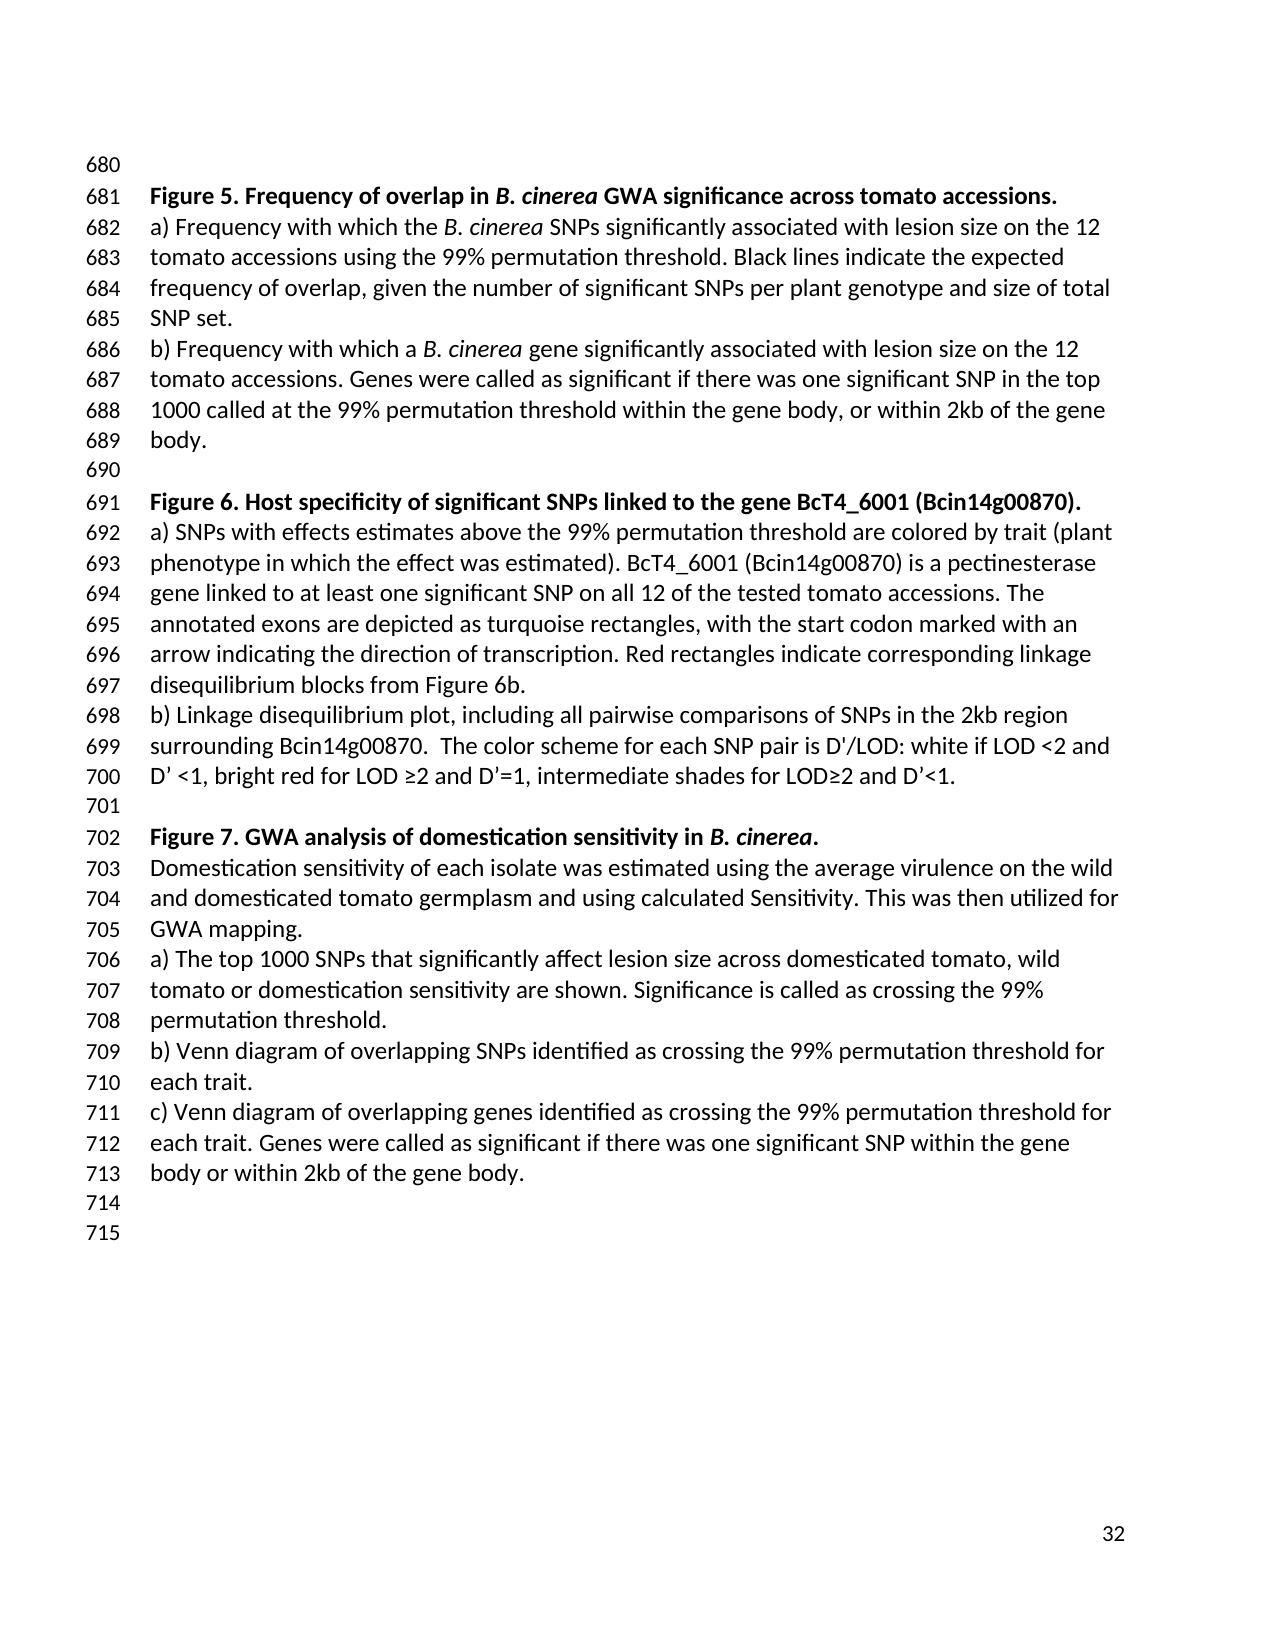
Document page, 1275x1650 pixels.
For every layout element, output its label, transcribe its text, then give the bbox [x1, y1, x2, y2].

text Figure 7. GWA analysis of domestication sensitivity in B. cinerea. [150, 821, 1125, 852]
text a) Frequency with which the B. cinerea SNPs significantly associated with lesion size on the 12 tomato accessions using the 99% permutation threshold. Black lines indicate the expected frequency of overlap, given the number of significant SNPs per plant genotype and size of total SNP set. [150, 211, 1125, 333]
text b) Frequency with which a B. cinerea gene significantly associated with lesion size on the 12 tomato accessions. Genes were called as significant if there was one significant SNP in the top 1000 called at the 99% permutation threshold within the gene body, or within 2kb of the gene body. [150, 333, 1125, 455]
text Domestication sensitivity of each isolate was estimated using the average virulence on the wild and domesticated tomato germplasm and using calculated Sensitivity. This was then utilized for GWA mapping. [150, 852, 1125, 943]
text Figure 5. Frequency of overlap in B. cinerea GWA significance across tomato accessions. [150, 181, 1125, 211]
text a) SNPs with effects estimates above the 99% permutation threshold are colored by trait (plant phenotype in which the effect was estimated). BcT4_6001 (Bcin14g00870) is a pectinesterase gene linked to at least one significant SNP on all 12 of the tested tomato accessions. The annotated exons are depicted as turquoise rectangles, with the start codon marked with an arrow indicating the direction of transcription. Red rectangles indicate corresponding linkage disequilibrium blocks from Figure 6b. [150, 516, 1125, 699]
text a) The top 1000 SNPs that significantly affect lesion size across domesticated tomato, wild tomato or domestication sensitivity are shown. Significance is called as crossing the 99% permutation threshold. [150, 943, 1125, 1035]
text Figure 6. Host specificity of significant SNPs linked to the gene BcT4_6001 (Bcin14g00870). [150, 486, 1125, 516]
text c) Venn diagram of overlapping genes identified as crossing the 99% permutation threshold for each trait. Genes were called as significant if there was one significant SNP within the gene body or within 2kb of the gene body. [150, 1096, 1125, 1188]
text b) Linkage disequilibrium plot, including all pairwise comparisons of SNPs in the 2kb region surrounding Bcin14g00870. The color scheme for each SNP pair is D'/LOD: white if LOD <2 and D’ <1, bright red for LOD ≥2 and D’=1, intermediate shades for LOD≥2 and D’<1. [150, 699, 1125, 791]
text b) Venn diagram of overlapping SNPs identified as crossing the 99% permutation threshold for each trait. [150, 1035, 1125, 1096]
